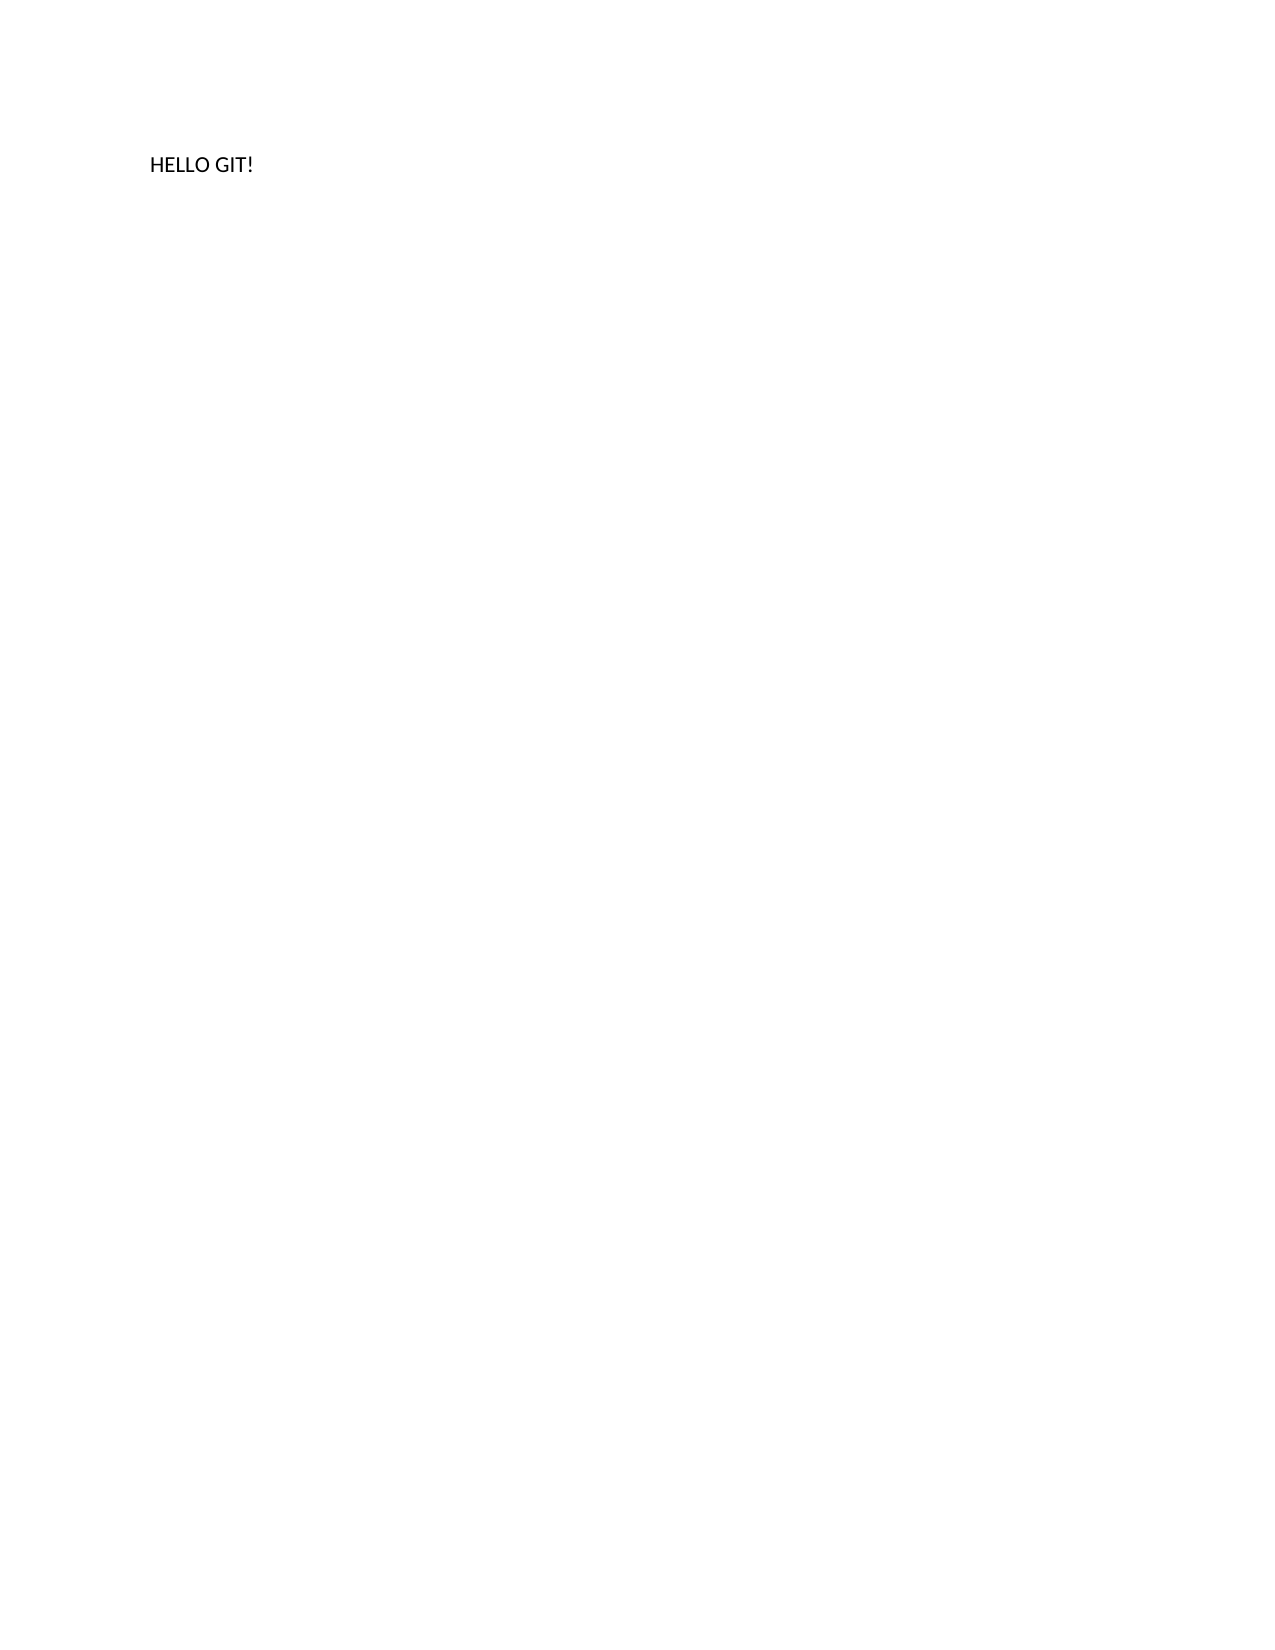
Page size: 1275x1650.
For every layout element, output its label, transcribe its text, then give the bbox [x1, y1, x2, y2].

text HELLO GIT! [150, 150, 1125, 178]
